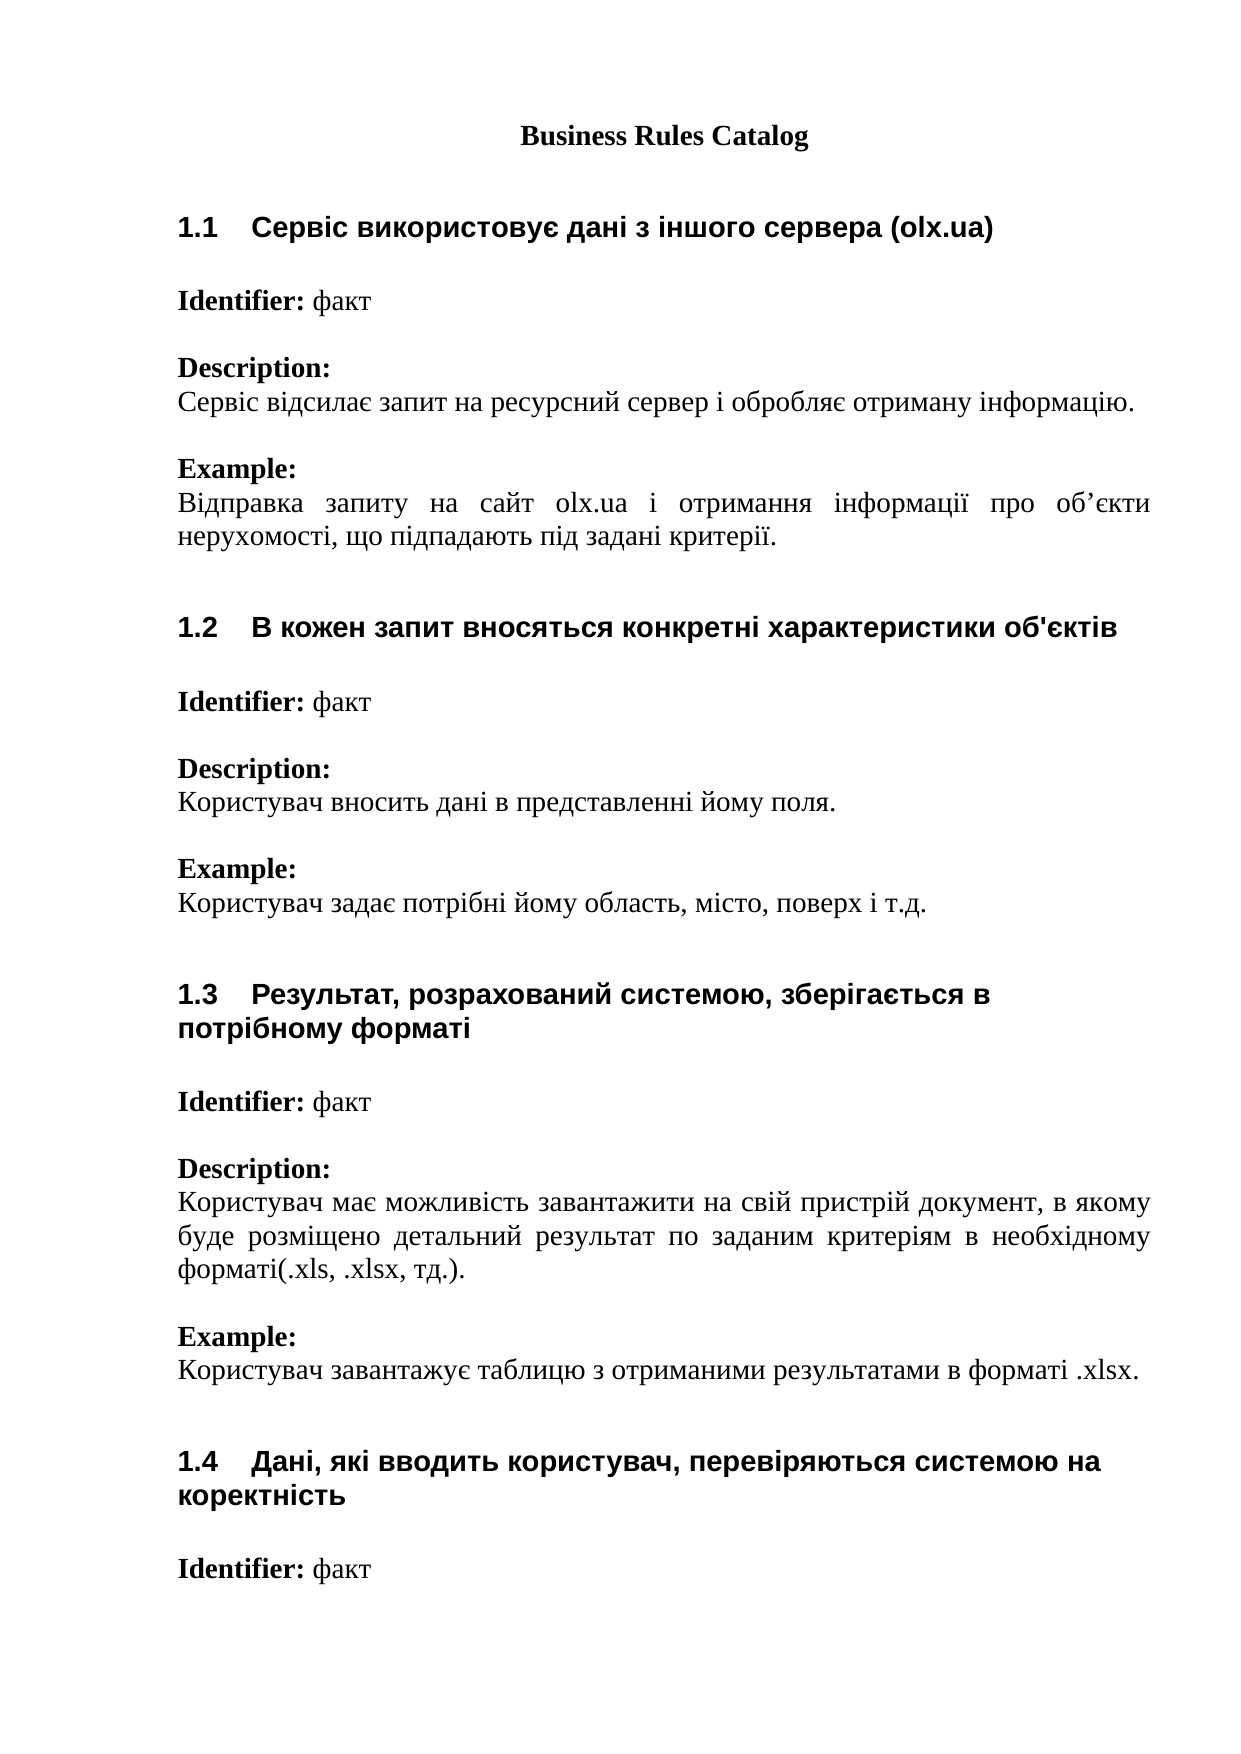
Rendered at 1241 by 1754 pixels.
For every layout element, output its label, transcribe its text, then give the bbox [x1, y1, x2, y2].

subtitle В кожен запит вносяться конкретні характеристики об'єктів [177, 610, 1152, 644]
text Description: [177, 1151, 1152, 1184]
text Identifier: факт [177, 1551, 1152, 1585]
text Example: [177, 1319, 1152, 1352]
subtitle Результат, розрахований системою, зберігається в потрібному форматі [177, 977, 1152, 1044]
subtitle Сервіс використовує дані з іншого сервера (olx.ua) [177, 210, 1152, 244]
text Сервіс відсилає запит на ресурсний сервер і обробляє отриману інформацію. [177, 384, 1152, 418]
text Description: [177, 751, 1152, 784]
text Business Rules Catalog [177, 118, 1152, 152]
subtitle Дані, які вводить користувач, перевіряються системою на коректність [177, 1444, 1152, 1511]
text Користувач має можливість завантажити на свій пристрій документ, в якому буде розміщено детальний результат по заданим критеріям в необхідному форматі(.xls, .xlsx, тд.). [177, 1184, 1152, 1285]
text Користувач вносить дані в представленні йому поля. [177, 784, 1152, 818]
text Example: [177, 451, 1152, 485]
text Користувач задає потрібні йому область, місто, поверх і т.д. [177, 885, 1152, 918]
text Description: [177, 351, 1152, 384]
text Identifier: факт [177, 1084, 1152, 1117]
text Identifier: факт [177, 684, 1152, 717]
text Example: [177, 851, 1152, 885]
text Identifier: факт [177, 283, 1152, 317]
text Користувач завантажує таблицю з отриманими результатами в форматі .xlsx. [177, 1352, 1152, 1386]
text Відправка запиту на сайт olx.ua і отримання інформації про об’єкти нерухомості, що підпадають під задані критерії. [177, 485, 1152, 552]
